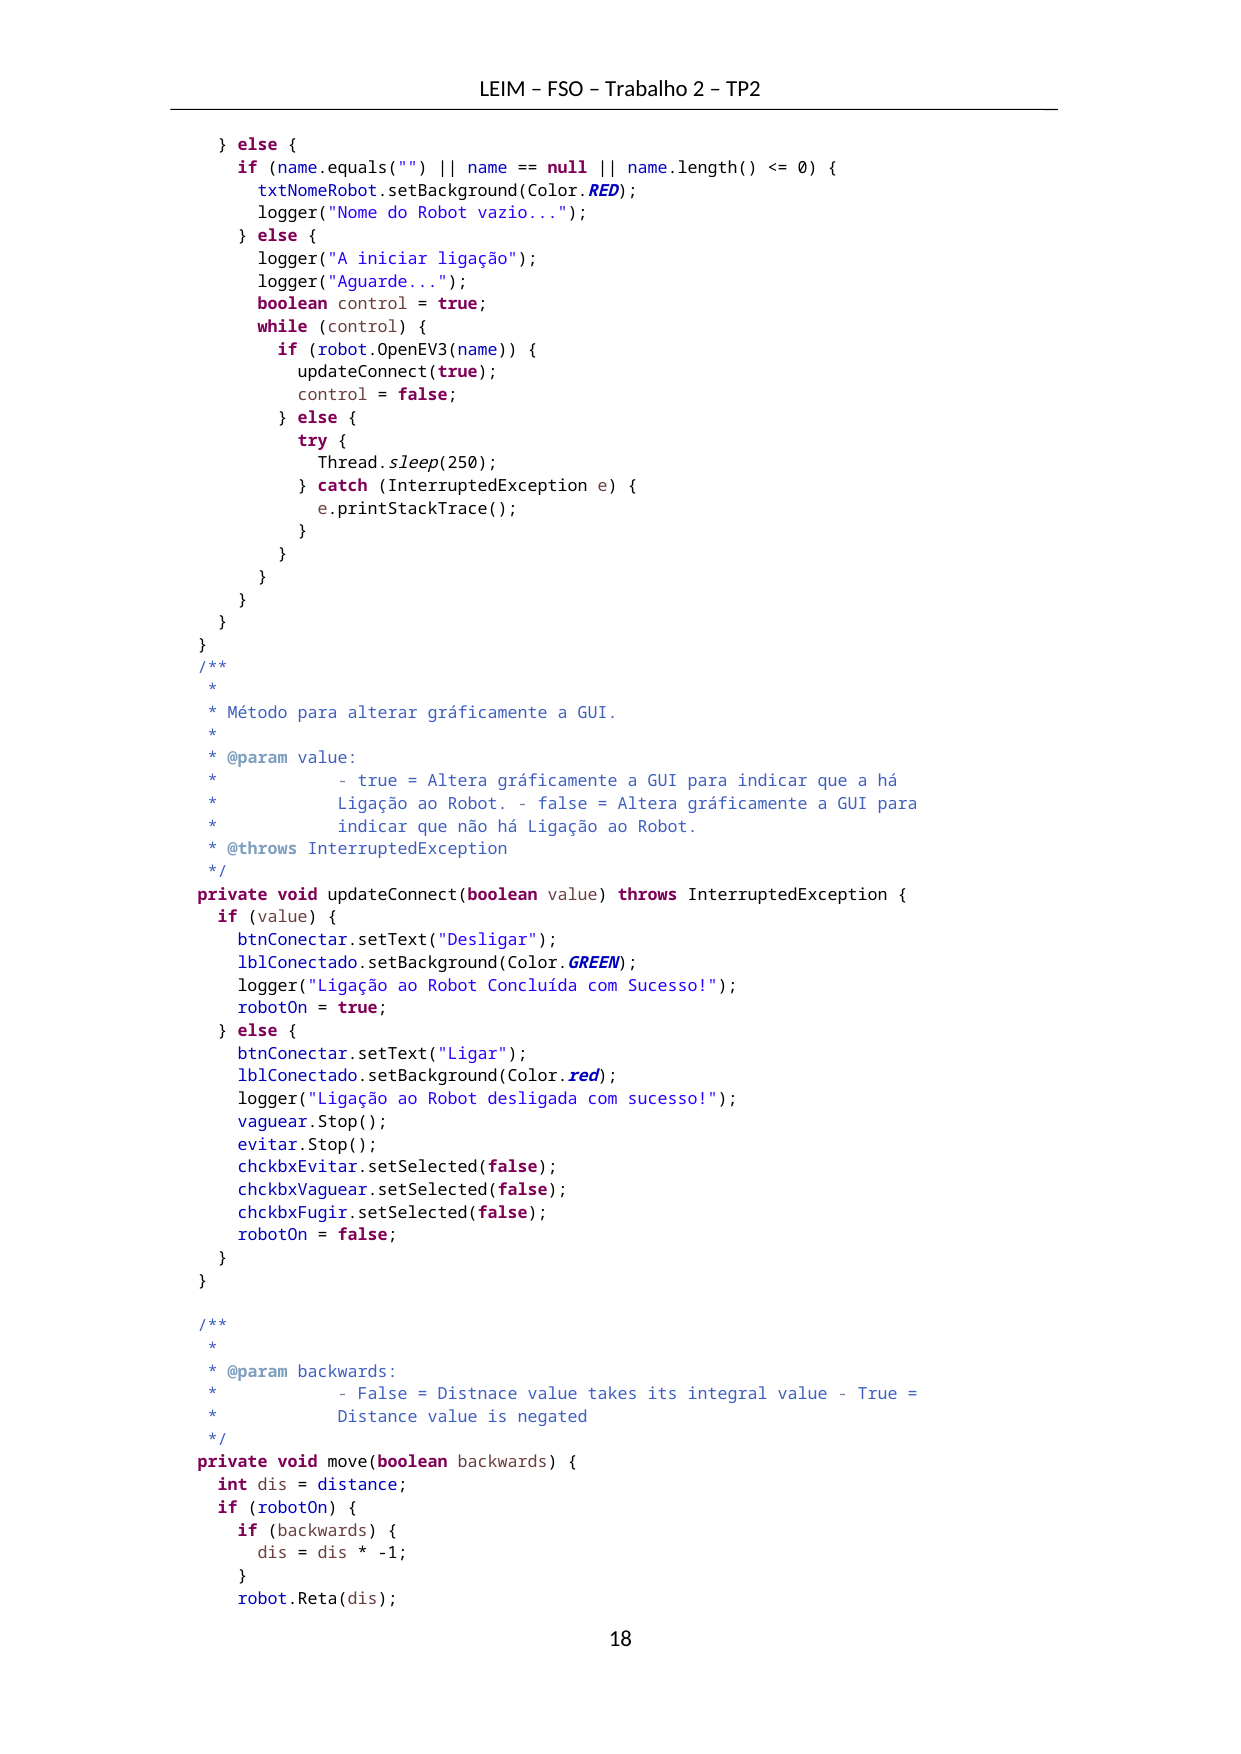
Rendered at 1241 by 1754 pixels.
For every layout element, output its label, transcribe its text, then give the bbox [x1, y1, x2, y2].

text btnConectar.setText("Desligar"); [177, 928, 1063, 950]
text } else { [177, 405, 1063, 428]
text } else { [177, 133, 1063, 156]
text evitar.Stop(); [177, 1132, 1063, 1155]
text } [177, 632, 1063, 655]
text updateConnect(true); [177, 360, 1063, 383]
text } [177, 610, 1063, 632]
text * [177, 1336, 1063, 1359]
text } [177, 519, 1063, 542]
text try { [177, 428, 1063, 451]
text } else { [177, 224, 1063, 246]
text } else { [177, 1018, 1063, 1041]
text chckbxFugir.setSelected(false); [177, 1200, 1063, 1223]
text robotOn = false; [177, 1223, 1063, 1246]
text Thread.sleep(250); [177, 451, 1063, 473]
text chckbxEvitar.setSelected(false); [177, 1155, 1063, 1177]
text * - False = Distnace value takes its integral value - True = [177, 1382, 1063, 1404]
text dis = dis * -1; [177, 1541, 1063, 1563]
text * indicar que não há Ligação ao Robot. [177, 814, 1063, 837]
text robotOn = true; [177, 996, 1063, 1018]
text txtNomeRobot.setBackground(Color.RED); [177, 178, 1063, 201]
text } [177, 1563, 1063, 1586]
text */ [177, 1427, 1063, 1450]
text if (robotOn) { [177, 1495, 1063, 1518]
text lblConectado.setBackground(Color.GREEN); [177, 950, 1063, 973]
text * @throws InterruptedException [177, 837, 1063, 859]
text } [177, 542, 1063, 564]
text logger("Ligação ao Robot Concluída com Sucesso!"); [177, 973, 1063, 996]
text logger("Aguarde..."); [177, 269, 1063, 292]
text * Distance value is negated [177, 1404, 1063, 1427]
text while (control) { [177, 314, 1063, 337]
text * Ligação ao Robot. - false = Altera gráficamente a GUI para [177, 791, 1063, 814]
text * [177, 723, 1063, 746]
text lblConectado.setBackground(Color.red); [177, 1064, 1063, 1087]
text } [177, 1268, 1063, 1291]
text } [177, 1246, 1063, 1268]
text } catch (InterruptedException e) { [177, 473, 1063, 496]
text robot.Reta(dis); [177, 1586, 1063, 1609]
text * - true = Altera gráficamente a GUI para indicar que a há [177, 769, 1063, 791]
text int dis = distance; [177, 1473, 1063, 1495]
text if (name.equals("") || name == null || name.length() <= 0) { [177, 156, 1063, 178]
text * [177, 678, 1063, 701]
text boolean control = true; [177, 292, 1063, 314]
text control = false; [177, 383, 1063, 405]
text } [177, 564, 1063, 587]
text } [177, 587, 1063, 610]
text logger("A iniciar ligação"); [177, 246, 1063, 269]
text private void move(boolean backwards) { [177, 1450, 1063, 1473]
text vaguear.Stop(); [177, 1109, 1063, 1132]
text logger("Nome do Robot vazio..."); [177, 201, 1063, 224]
text logger("Ligação ao Robot desligada com sucesso!"); [177, 1087, 1063, 1109]
text private void updateConnect(boolean value) throws InterruptedException { [177, 882, 1063, 905]
text */ [177, 859, 1063, 882]
text if (backwards) { [177, 1518, 1063, 1541]
text e.printStackTrace(); [177, 496, 1063, 519]
text /** [177, 1314, 1063, 1336]
text /** [177, 655, 1063, 678]
text * @param value: [177, 746, 1063, 769]
text if (value) { [177, 905, 1063, 928]
text btnConectar.setText("Ligar"); [177, 1041, 1063, 1064]
text * @param backwards: [177, 1359, 1063, 1382]
text if (robot.OpenEV3(name)) { [177, 337, 1063, 360]
text chckbxVaguear.setSelected(false); [177, 1177, 1063, 1200]
text * Método para alterar gráficamente a GUI. [177, 701, 1063, 723]
